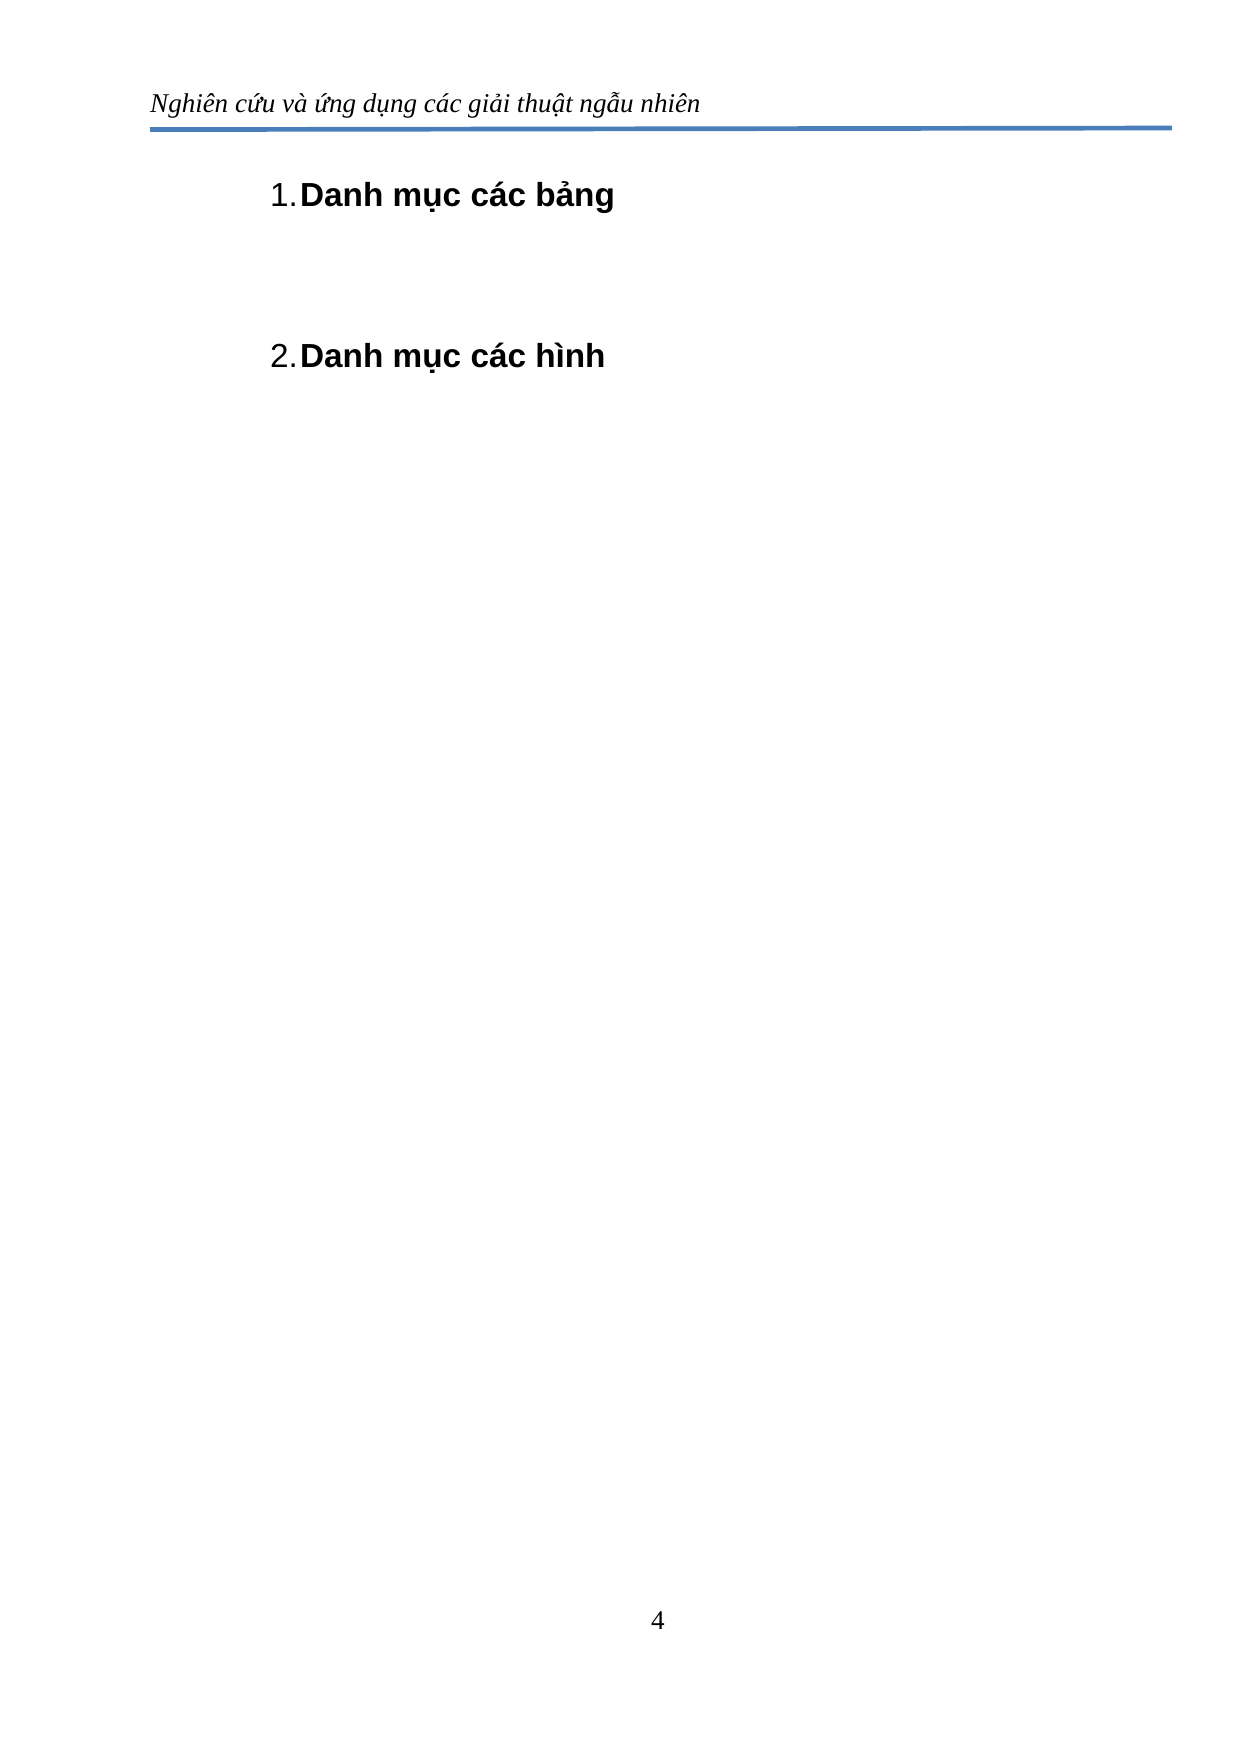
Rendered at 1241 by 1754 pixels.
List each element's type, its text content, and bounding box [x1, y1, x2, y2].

subtitle Danh mục các hình [195, 336, 1090, 374]
subtitle Danh mục các bảng [195, 175, 1090, 213]
